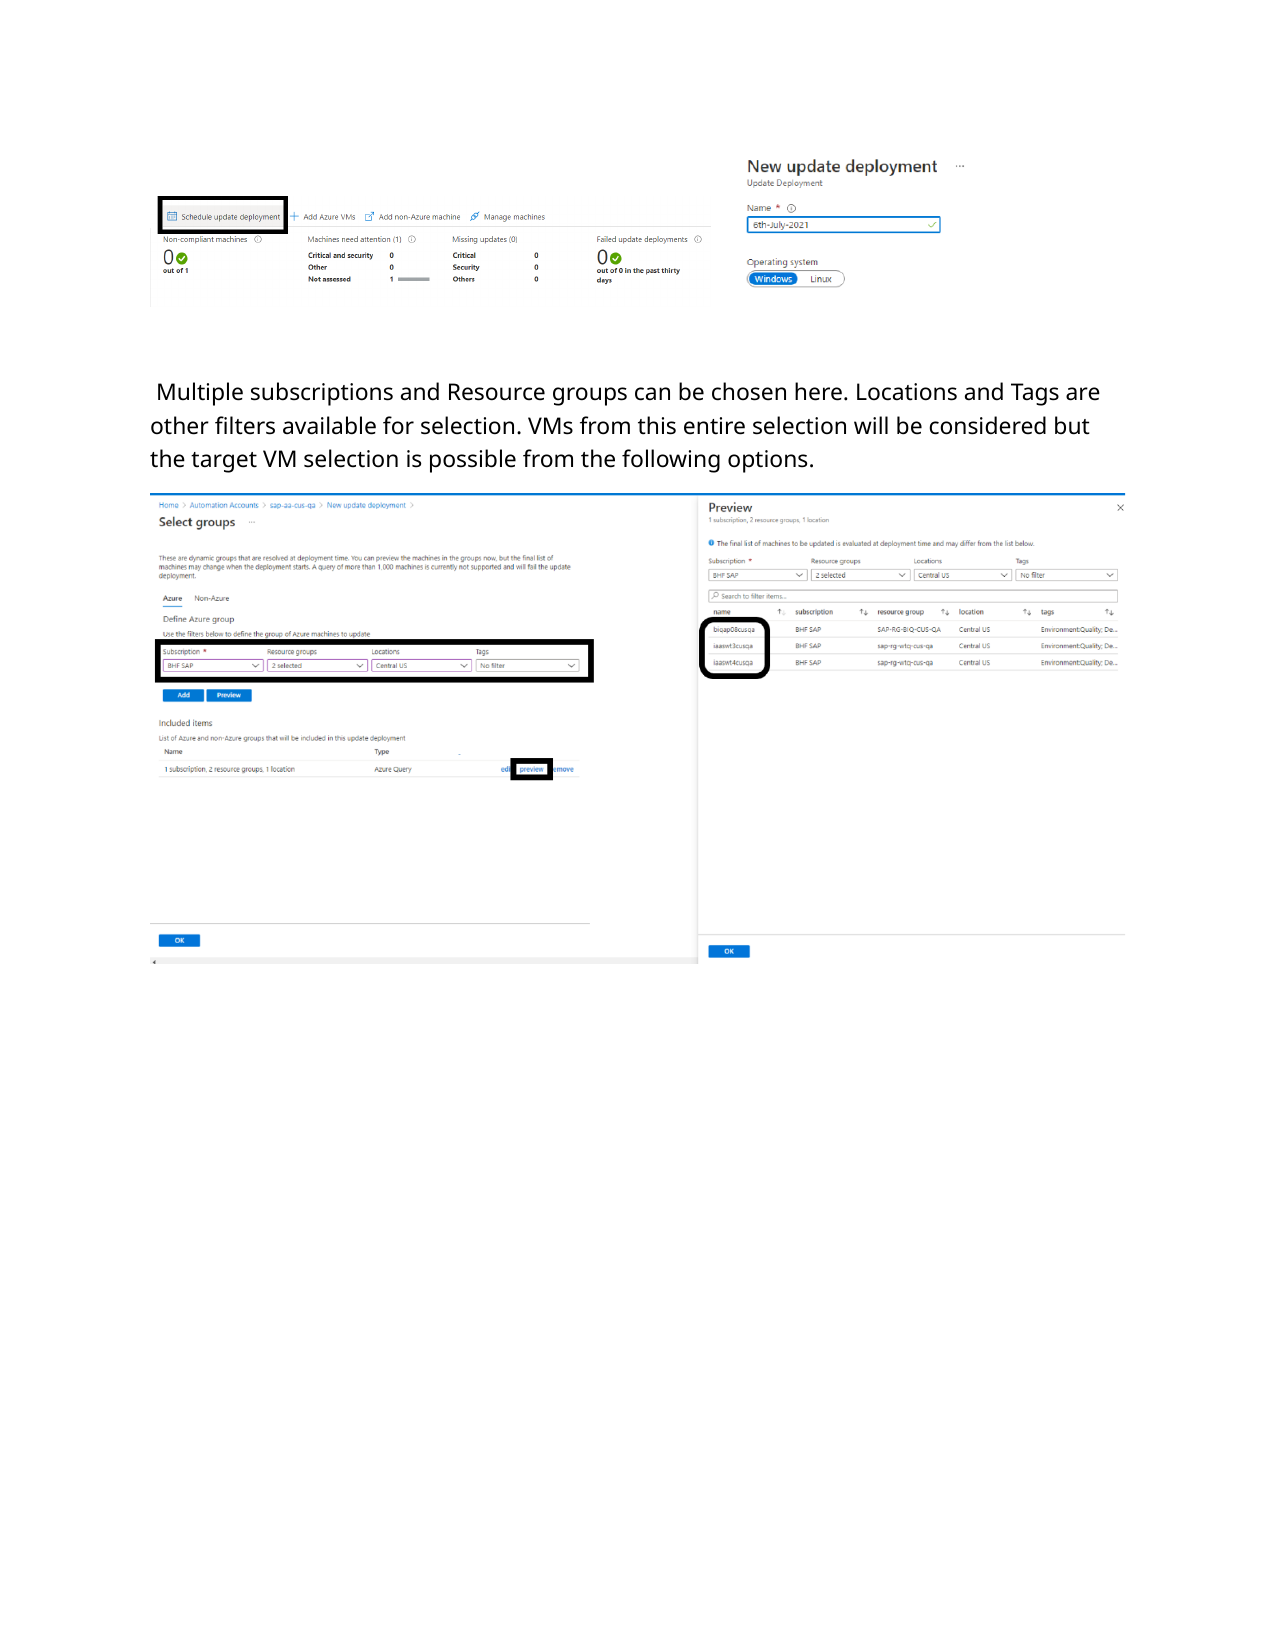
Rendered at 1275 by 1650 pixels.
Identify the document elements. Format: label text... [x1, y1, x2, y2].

picture [734, 150, 976, 307]
text Multiple subscriptions and Resource groups can be chosen here. Locations and Tags are other filters available for selection. VMs from this entire selection will be considered but the target VM selection is possible from the following options. [150, 376, 1125, 474]
picture [150, 196, 711, 307]
picture [150, 493, 1125, 964]
